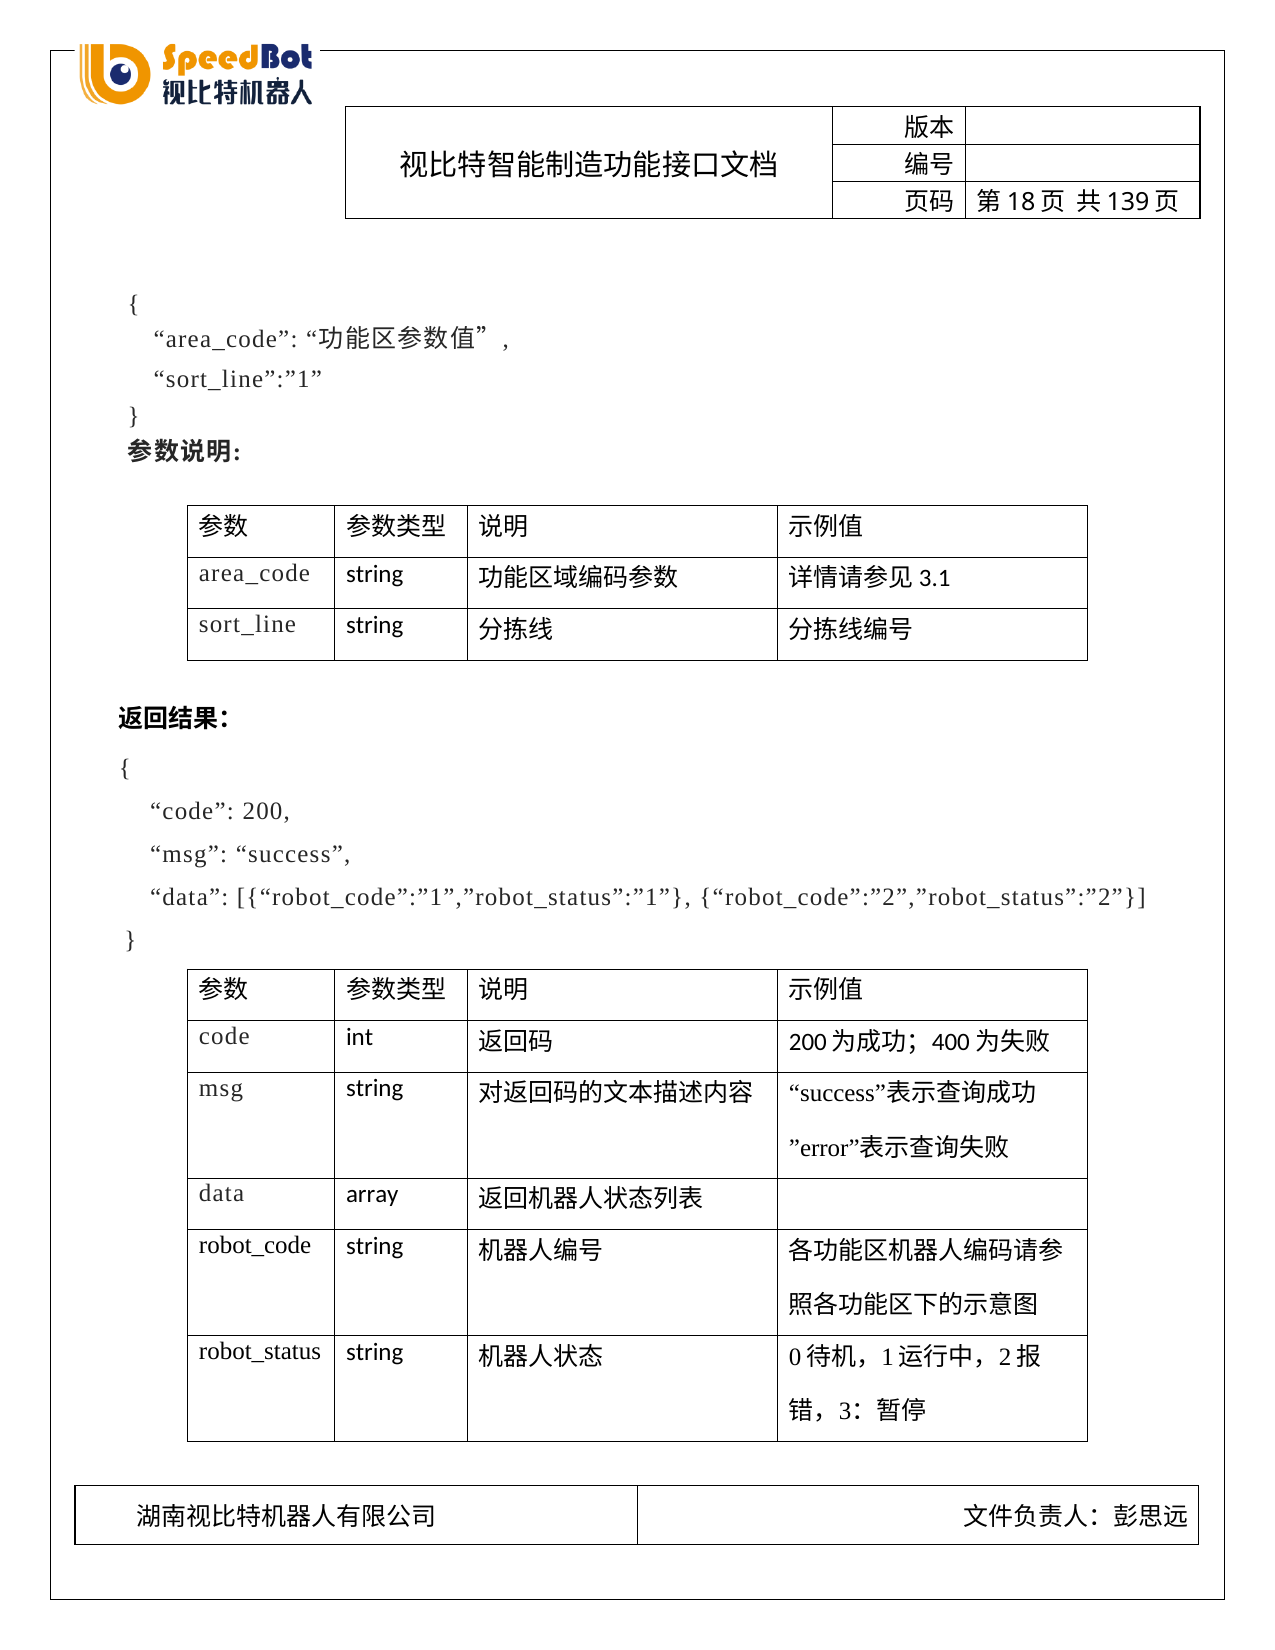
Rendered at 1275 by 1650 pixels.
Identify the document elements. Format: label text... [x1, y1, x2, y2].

table_cell robot_status [188, 1336, 334, 1441]
table_cell 0待机，1运行中，2报错，3：暂停 [778, 1336, 1087, 1441]
table_cell 200为成功；400为失败 [778, 1021, 1087, 1072]
table_header 示例值 [778, 970, 1087, 1020]
table_header 说明 [468, 970, 777, 1020]
text “area_code”: “功能区参数值”, [75, 318, 1200, 355]
table_cell 对返回码的文本描述内容 [468, 1073, 777, 1177]
table_cell string [335, 558, 467, 608]
table_cell string [335, 1336, 467, 1441]
list { [119, 753, 1200, 782]
table_cell msg [188, 1073, 334, 1177]
table_cell 机器人编号 [468, 1230, 777, 1335]
table_cell 分拣线 [468, 609, 777, 660]
text “sort_line”:”1” [75, 355, 1200, 393]
table_cell 返回机器人状态列表 [468, 1179, 777, 1229]
table_header 示例值 [778, 506, 1087, 557]
table_cell 详情请参见3.1 [778, 558, 1087, 608]
table_cell [778, 1179, 1087, 1229]
table_cell array [335, 1179, 467, 1229]
text } [75, 393, 1200, 430]
list “data”: [{“robot_code”:”1”,”robot_status”:”1”}, {“robot_code”:”2”,”robot_status”:”2”}] [119, 882, 1200, 911]
table_cell 各功能区机器人编码请参照各功能区下的示意图 [778, 1230, 1087, 1335]
table_cell data [188, 1179, 334, 1229]
table_cell int [335, 1021, 467, 1072]
table_cell “success”表示查询成功 ”error”表示查询失败 [778, 1073, 1087, 1177]
list 返回结果： [119, 698, 1200, 735]
table_cell 功能区域编码参数 [468, 558, 777, 608]
list “msg”: “success”, [119, 839, 1200, 868]
table_cell 返回码 [468, 1021, 777, 1072]
table_cell string [335, 609, 467, 660]
table_cell area_code [188, 558, 334, 608]
table_cell 分拣线编号 [778, 609, 1087, 660]
table_header 说明 [468, 506, 777, 557]
table_header 参数 [188, 970, 334, 1020]
table_header 参数 [188, 506, 334, 557]
picture [73, 20, 320, 127]
table_cell sort_line [188, 609, 334, 660]
table_cell code [188, 1021, 334, 1072]
text 参数说明: [75, 430, 1200, 468]
table_cell string [335, 1230, 467, 1335]
table_cell string [335, 1073, 467, 1177]
text } [75, 925, 1200, 954]
table_cell robot_code [188, 1230, 334, 1335]
table_header 参数类型 [335, 970, 467, 1020]
table_cell 机器人状态 [468, 1336, 777, 1441]
list “code”: 200, [119, 796, 1200, 825]
table_header 参数类型 [335, 506, 467, 557]
text { [75, 280, 1200, 318]
